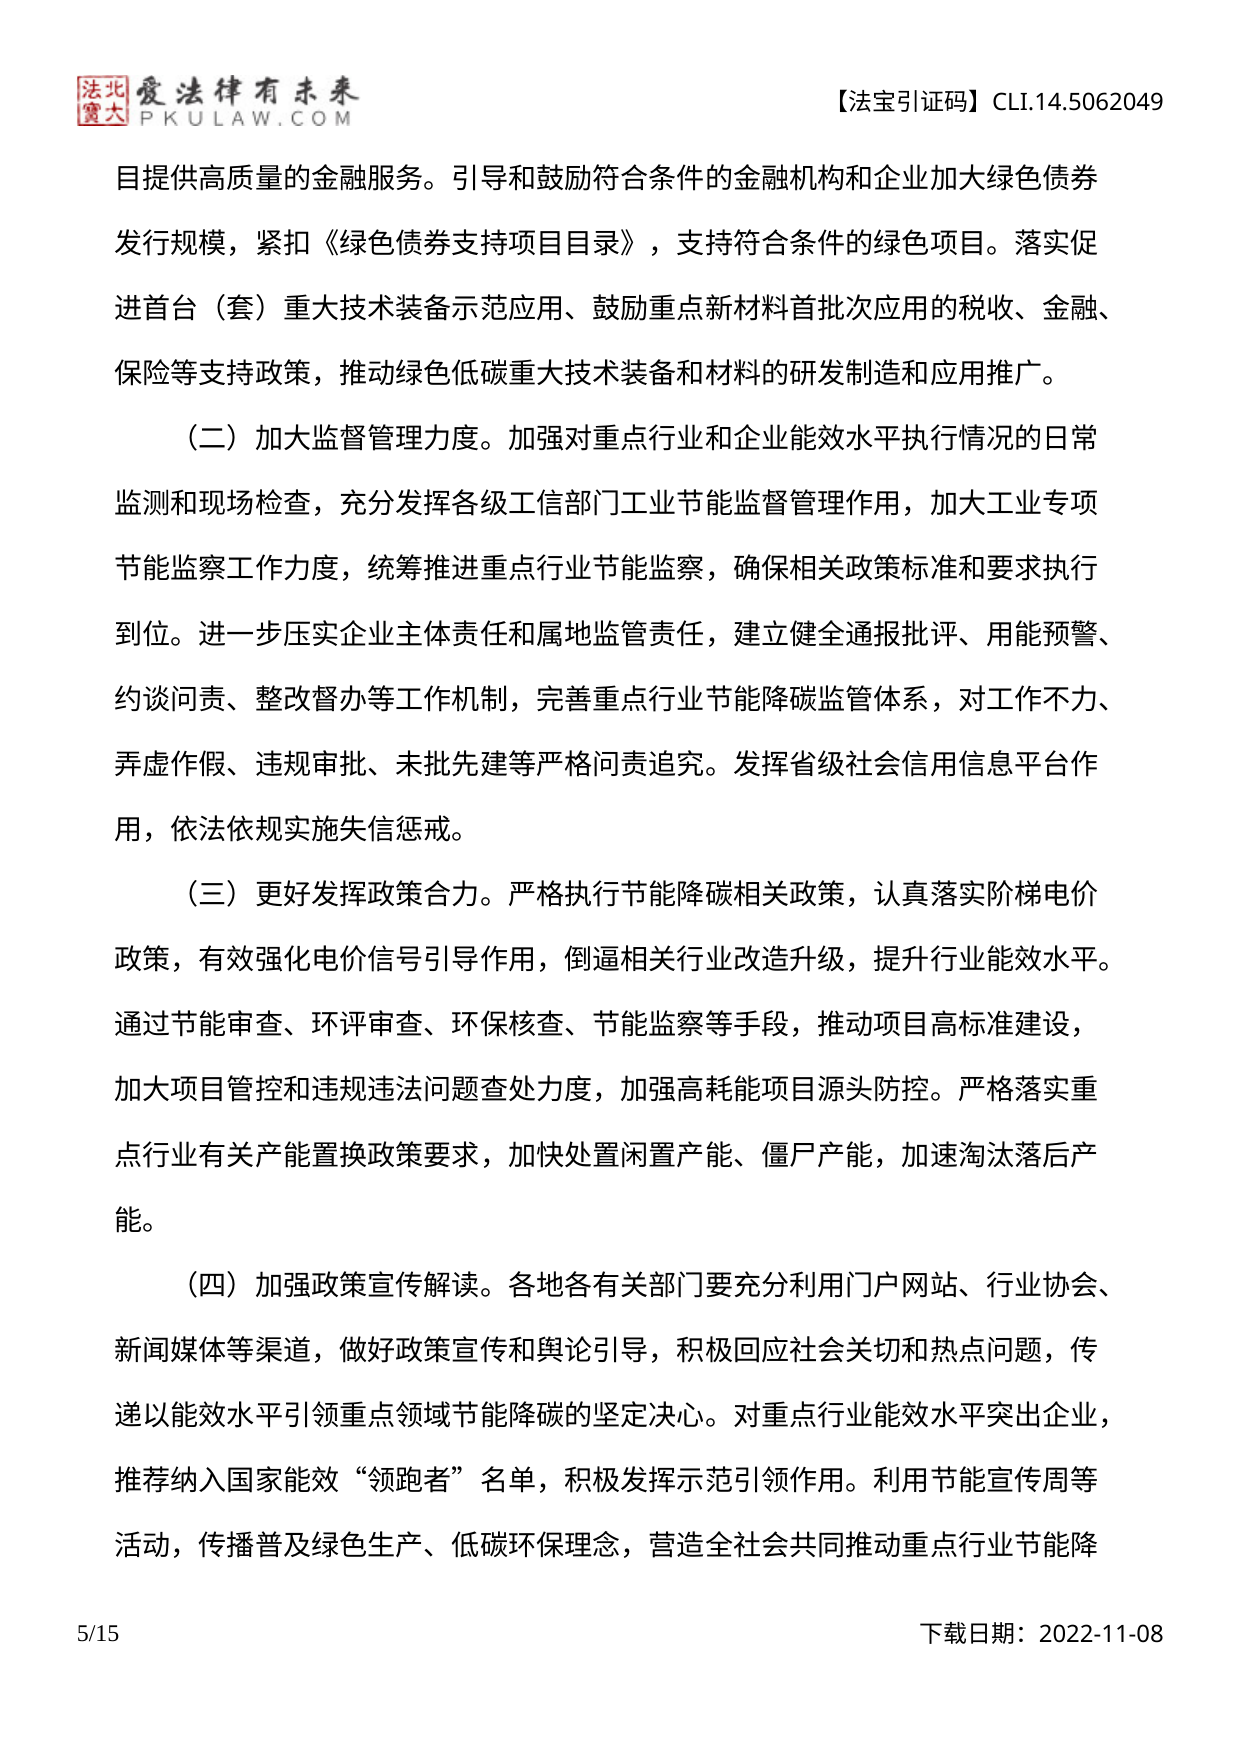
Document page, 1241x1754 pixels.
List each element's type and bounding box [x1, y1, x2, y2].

picture [76, 75, 361, 126]
text [114, 156, 1126, 1564]
